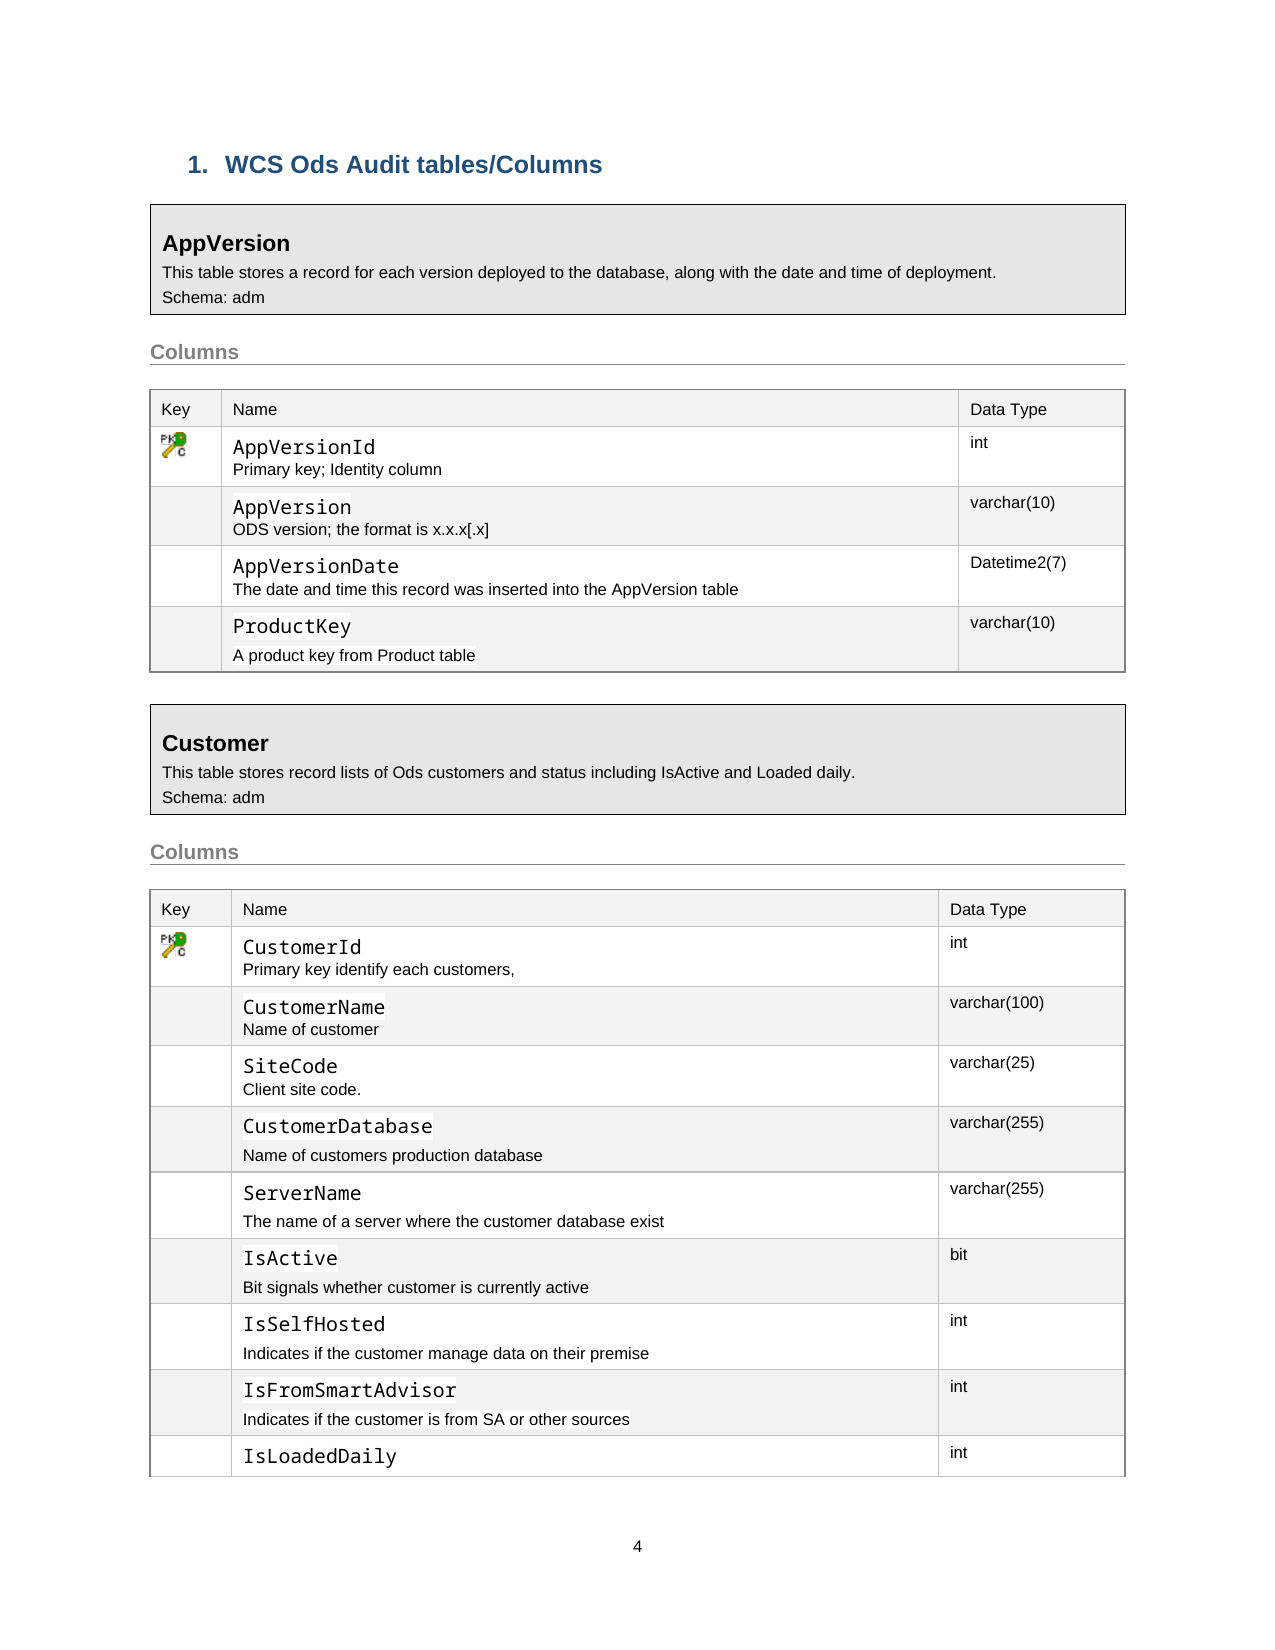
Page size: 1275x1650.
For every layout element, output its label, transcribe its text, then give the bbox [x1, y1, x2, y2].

table_cell AppVersion ODS version; the format is x.x.x[.x] [222, 487, 958, 545]
table_cell [151, 1046, 231, 1106]
table_cell [151, 1239, 231, 1303]
table_header Key [151, 890, 231, 926]
table_cell CustomerDatabase Name of customers production database [232, 1107, 938, 1171]
table_cell IsFromSmartAdvisor Indicates if the customer is from SA or other sources [232, 1370, 938, 1435]
table_cell int [939, 927, 1124, 986]
table_cell [151, 546, 221, 606]
table_cell [151, 1436, 231, 1476]
table_header Name [232, 890, 938, 926]
table_cell [151, 987, 231, 1045]
table_header Data Type [959, 390, 1124, 426]
table_cell varchar(10) [959, 607, 1124, 671]
table_header Customer This table stores record lists of Ods customers and status including IsActive and Loaded daily. Schema: adm [151, 705, 1125, 814]
table_header AppVersion This table stores a record for each version deployed to the database, along with the date and time of deployment. Schema: adm [151, 205, 1125, 314]
table_cell IsSelfHosted Indicates if the customer manage data on their premise [232, 1304, 938, 1369]
table_cell varchar(100) [939, 987, 1124, 1045]
table_cell int [959, 427, 1124, 486]
table_cell [151, 1173, 231, 1237]
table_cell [232, 1436, 938, 1476]
table_cell varchar(255) [939, 1173, 1124, 1237]
table_cell Datetime2(7) [959, 546, 1124, 606]
table_cell [151, 1107, 231, 1171]
table_cell IsActive Bit signals whether customer is currently active [232, 1239, 938, 1303]
table_cell SiteCode Client site code. [232, 1046, 938, 1106]
table_cell bit [939, 1239, 1124, 1303]
picture [161, 432, 187, 458]
picture [161, 932, 187, 958]
table_cell ServerName The name of a server where the customer database exist [232, 1173, 938, 1237]
table_cell varchar(10) [959, 487, 1124, 545]
table_header Data Type [939, 890, 1124, 926]
table_cell [151, 927, 231, 986]
table_cell AppVersionDate The date and time this record was inserted into the AppVersion table [222, 546, 958, 606]
title Columns [150, 840, 1125, 864]
table_cell CustomerId Primary key identify each customers, [232, 927, 938, 986]
table_cell int [939, 1370, 1124, 1435]
table_header Name [222, 390, 958, 426]
table_cell [151, 1370, 231, 1435]
table_header Key [151, 390, 221, 426]
list WCS Ods Audit tables/Columns [187, 150, 1125, 179]
title Columns [150, 340, 1125, 364]
table_cell AppVersionId Primary key; Identity column [222, 427, 958, 486]
table_cell [151, 607, 221, 671]
table_cell CustomerName Name of customer [232, 987, 938, 1045]
table_cell ProductKey A product key from Product table [222, 607, 958, 671]
table_cell varchar(25) [939, 1046, 1124, 1106]
table_cell int [939, 1304, 1124, 1369]
table_cell [151, 427, 221, 486]
table_cell [151, 1304, 231, 1369]
table_cell varchar(255) [939, 1107, 1124, 1171]
table_cell int [939, 1436, 1124, 1476]
table_cell [151, 487, 221, 545]
